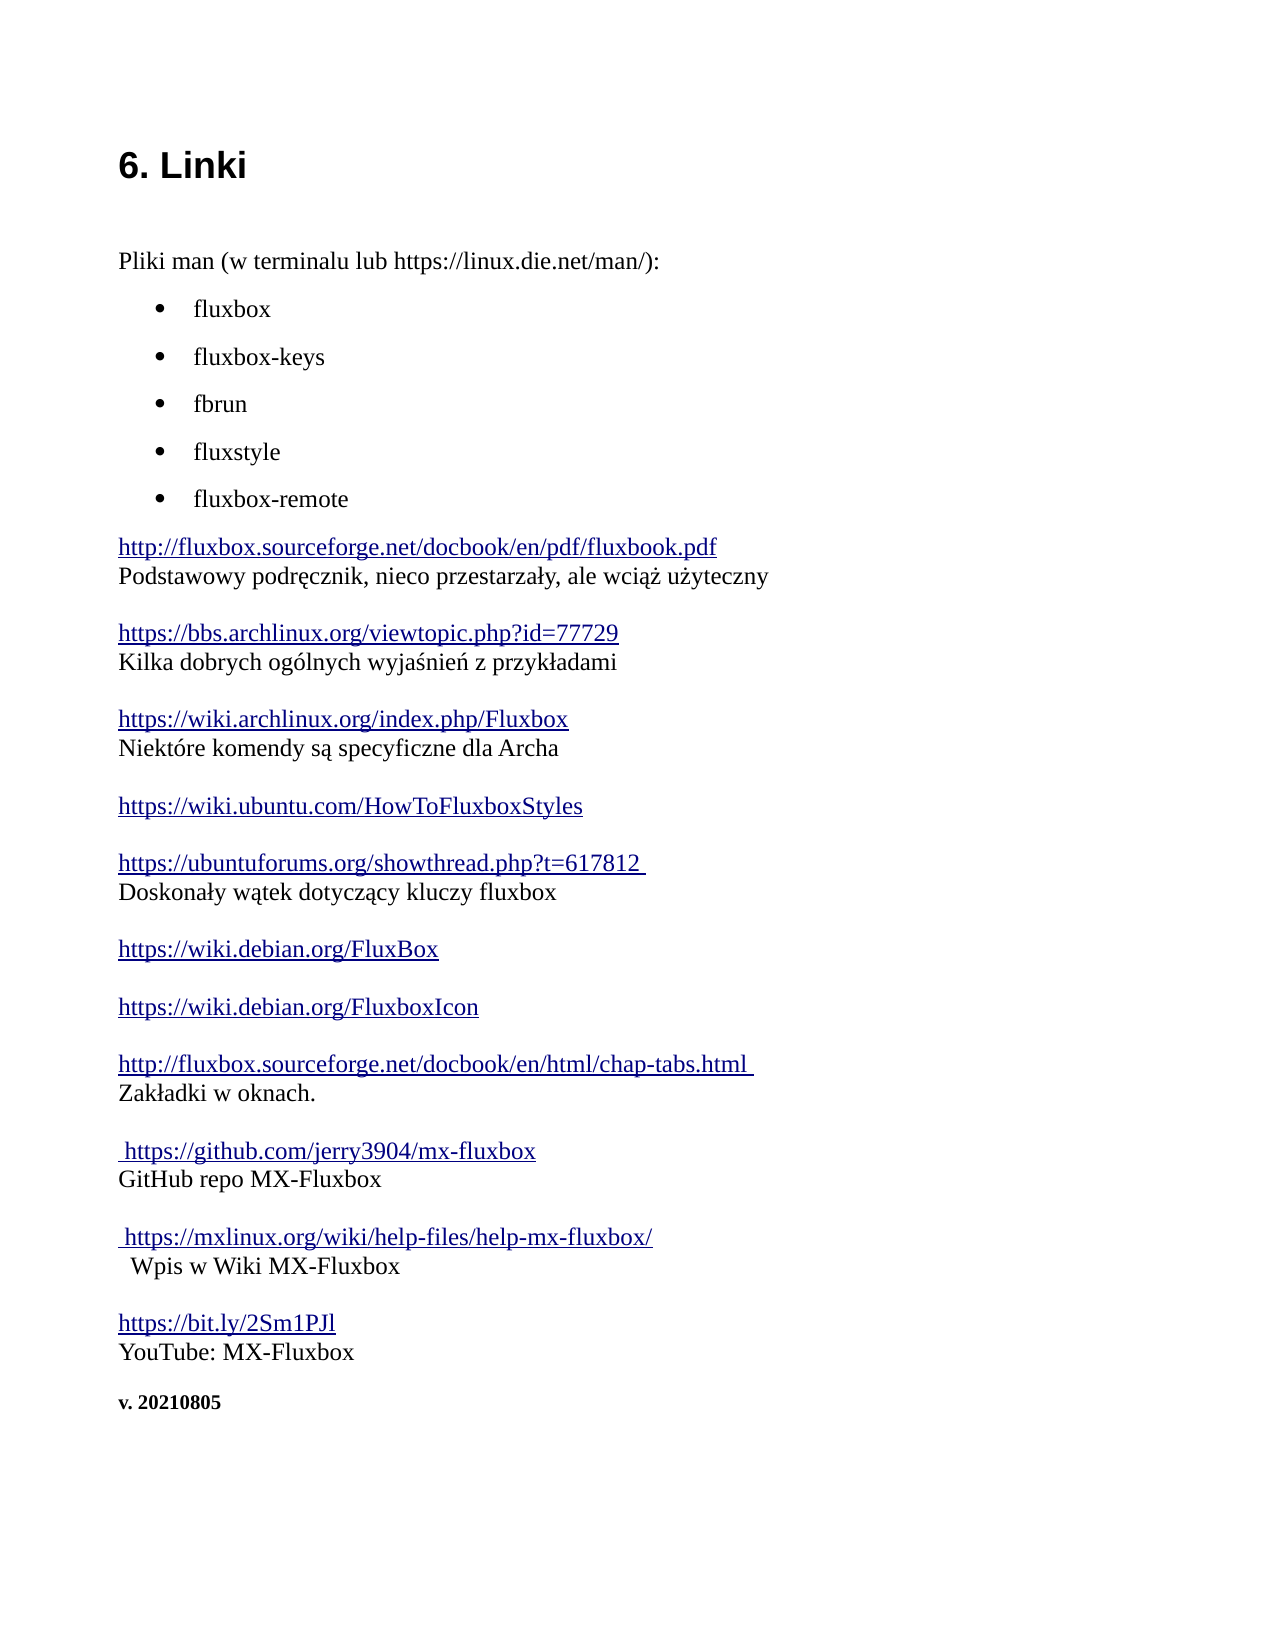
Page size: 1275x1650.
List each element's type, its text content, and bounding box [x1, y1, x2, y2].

text YouTube: MX-Fluxbox [118, 1337, 1157, 1366]
text https://ubuntuforums.org/showthread.php?t=617812 [118, 848, 1157, 877]
text Doskonały wątek dotyczący kluczy fluxbox [118, 877, 1157, 906]
text https://bbs.archlinux.org/viewtopic.php?id=77729 [118, 618, 1157, 647]
list fluxbox [156, 294, 1157, 323]
text https://bit.ly/2Sm1PJl [118, 1308, 1157, 1337]
text Wpis w Wiki MX-Fluxbox [118, 1251, 1157, 1279]
text http://fluxbox.sourceforge.net/docbook/en/html/chap-tabs.html [118, 1049, 1157, 1078]
text Zakładki w oknach. [118, 1078, 1157, 1107]
text https://github.com/jerry3904/mx-fluxbox [118, 1136, 1157, 1164]
list fluxstyle [156, 437, 1157, 466]
text Pliki man (w terminalu lub https://linux.die.net/man/): [118, 246, 1157, 275]
text https://mxlinux.org/wiki/help-files/help-mx-fluxbox/ [118, 1222, 1157, 1251]
text http://fluxbox.sourceforge.net/docbook/en/pdf/fluxbook.pdf [118, 532, 1157, 561]
list fbrun [156, 389, 1157, 418]
list fluxbox-keys [156, 342, 1157, 370]
subtitle 6. Linki [118, 143, 1157, 186]
text v. 20210805 [118, 1390, 1157, 1414]
list fluxbox-remote [156, 484, 1157, 513]
text GitHub repo MX-Fluxbox [118, 1164, 1157, 1193]
text https://wiki.debian.org/FluxboxIcon [118, 992, 1157, 1021]
text Kilka dobrych ogólnych wyjaśnień z przykładami [118, 647, 1157, 676]
text https://wiki.archlinux.org/index.php/Fluxbox [118, 704, 1157, 733]
text Podstawowy podręcznik, nieco przestarzały, ale wciąż użyteczny [118, 561, 1157, 589]
text https://wiki.ubuntu.com/HowToFluxboxStyles [118, 791, 1157, 819]
text https://wiki.debian.org/FluxBox [118, 934, 1157, 963]
text Niektóre komendy są specyficzne dla Archa [118, 733, 1157, 762]
